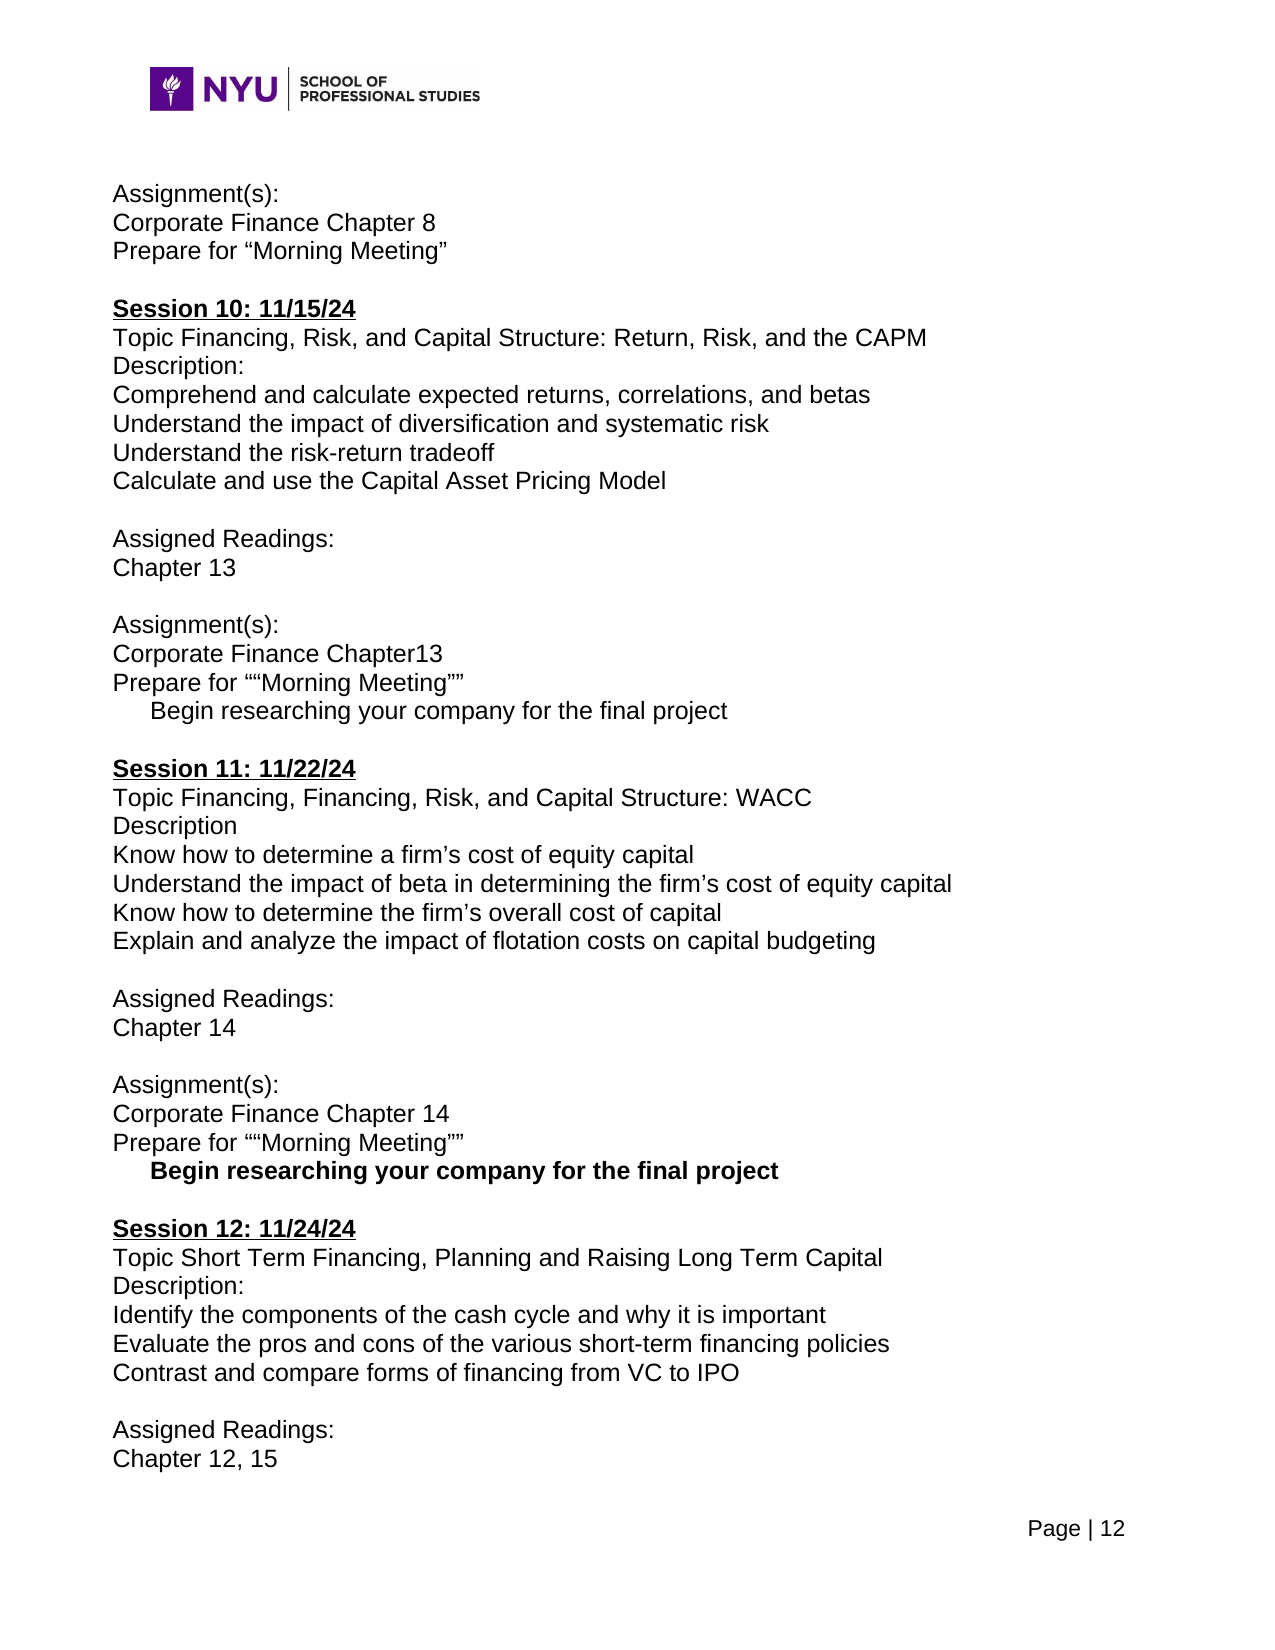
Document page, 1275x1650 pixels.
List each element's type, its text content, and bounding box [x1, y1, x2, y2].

text Topic Financing, Risk, and Capital Structure: Return, Risk, and the CAPM [112, 322, 1162, 351]
text Corporate Finance Chapter 14 [112, 1099, 1162, 1127]
text Evaluate the pros and cons of the various short-term financing policies [112, 1329, 1162, 1357]
text Assigned Readings: [112, 524, 1162, 552]
text Begin researching your company for the final project [112, 1156, 1162, 1185]
picture [150, 67, 480, 111]
text Know how to determine a firm’s cost of equity capital [112, 840, 1162, 869]
text Session 11: [112, 754, 1162, 782]
text Begin researching your company for the final project [112, 696, 1162, 725]
text Chapter 14 [112, 1012, 1162, 1041]
text Corporate Finance Chapter13 [112, 639, 1162, 667]
text Topic Short Term Financing, Planning and Raising Long Term Capital [112, 1242, 1162, 1271]
text Topic Financing, Financing, Risk, and Capital Structure: WACC [112, 782, 1162, 811]
text Session 10: [112, 294, 1162, 322]
text Know how to determine the firm’s overall cost of capital [112, 897, 1162, 926]
text Explain and analyze the impact of flotation costs on capital budgeting [112, 926, 1162, 955]
text Understand the impact of diversification and systematic risk [112, 409, 1162, 437]
text Description [112, 811, 1162, 840]
text Assignment(s): [112, 179, 1162, 207]
text Session 12: [112, 1214, 1162, 1242]
text Understand the risk-return tradeoff [112, 437, 1162, 466]
text Assignment(s): [112, 610, 1162, 639]
text Prepare for ““Morning Meeting”” [112, 667, 1162, 696]
text Contrast and compare forms of financing from VC to IPO [112, 1357, 1162, 1386]
text Chapter 12, 15 [112, 1444, 1162, 1472]
text Corporate Finance Chapter 8 [112, 207, 1162, 236]
text Assigned Readings: [112, 1415, 1162, 1444]
text Prepare for “Morning Meeting” [112, 236, 1162, 265]
text Understand the impact of beta in determining the firm’s cost of equity capital [112, 869, 1162, 897]
text Identify the components of the cash cycle and why it is important [112, 1300, 1162, 1329]
text Assigned Readings: [112, 984, 1162, 1012]
text Description: [112, 351, 1162, 380]
text Calculate and use the Capital Asset Pricing Model [112, 466, 1162, 495]
text Prepare for ““Morning Meeting”” [112, 1127, 1162, 1156]
text Chapter 13 [112, 552, 1162, 581]
text Comprehend and calculate expected returns, correlations, and betas [112, 380, 1162, 409]
text Description: [112, 1271, 1162, 1300]
text Assignment(s): [112, 1070, 1162, 1099]
